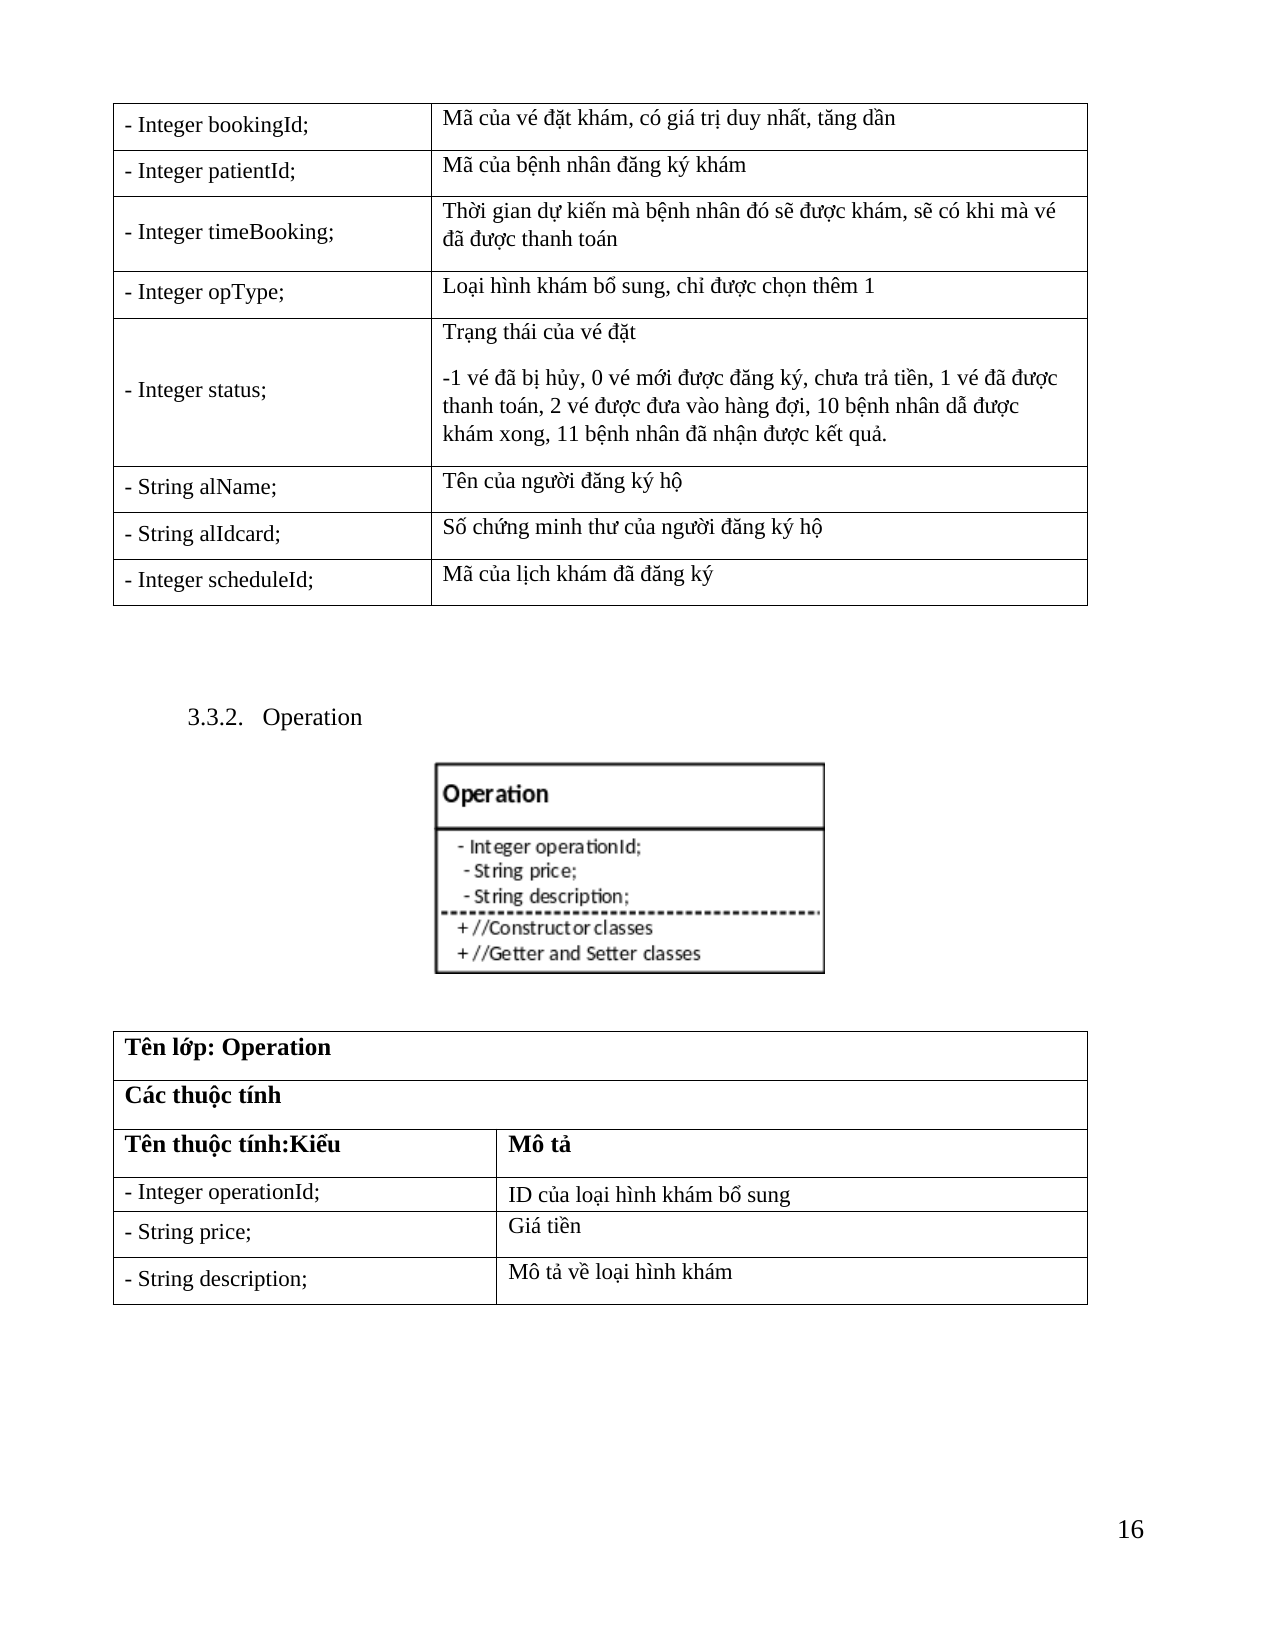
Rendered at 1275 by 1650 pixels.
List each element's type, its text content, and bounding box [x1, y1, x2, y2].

table_cell - Integer opType; [114, 272, 431, 317]
table_cell Tên của người đăng ký hộ [432, 467, 1087, 512]
table_cell Mã của bệnh nhân đăng ký khám [432, 151, 1087, 196]
table_cell Mã của vé đặt khám, có giá trị duy nhất, tăng dần [432, 104, 1087, 149]
table_cell - Integer status; [114, 319, 431, 466]
table_cell Tên thuộc tính:Kiểu [114, 1130, 496, 1177]
table_cell Số chứng minh thư của người đăng ký hộ [432, 513, 1087, 559]
table_cell Giá tiền [497, 1212, 1087, 1257]
table_cell Thời gian dự kiến mà bệnh nhân đó sẽ được khám, sẽ có khi mà vé đã được thanh toán [432, 197, 1087, 271]
table_cell - Integer bookingId; [114, 104, 431, 149]
table_cell Trạng thái của vé đặt -1 vé đã bị hủy, 0 vé mới được đăng ký, chưa trả tiền, 1 vé đã được thanh toán, 2 vé được đưa vào hàng đợi, 10 bệnh nhân dẫ được khám xong, 11 bệnh nhân đã nhận được kết quả. [432, 319, 1087, 466]
table_cell - Integer patientId; [114, 151, 431, 196]
table_cell Mô tả về loại hình khám [497, 1258, 1087, 1304]
table_cell ID của loại hình khám bổ sung [497, 1178, 1087, 1211]
table_header Tên lớp: Operation [114, 1032, 1087, 1079]
table_cell - String alName; [114, 467, 431, 512]
table_cell - String description; [114, 1258, 496, 1304]
table_cell Mã của lịch khám đã đăng ký [432, 560, 1087, 605]
table_cell - String price; [114, 1212, 496, 1257]
table_cell Các thuộc tính [114, 1081, 1087, 1128]
table_cell - Integer operationId; [114, 1178, 496, 1211]
table_cell Loại hình khám bổ sung, chỉ được chọn thêm 1 [432, 272, 1087, 317]
table_cell - Integer scheduleId; [114, 560, 431, 605]
table_cell - String alIdcard; [114, 513, 431, 559]
subtitle Operation [187, 702, 1144, 730]
table_cell - Integer timeBooking; [114, 197, 431, 271]
table_cell Mô tả [497, 1130, 1087, 1177]
